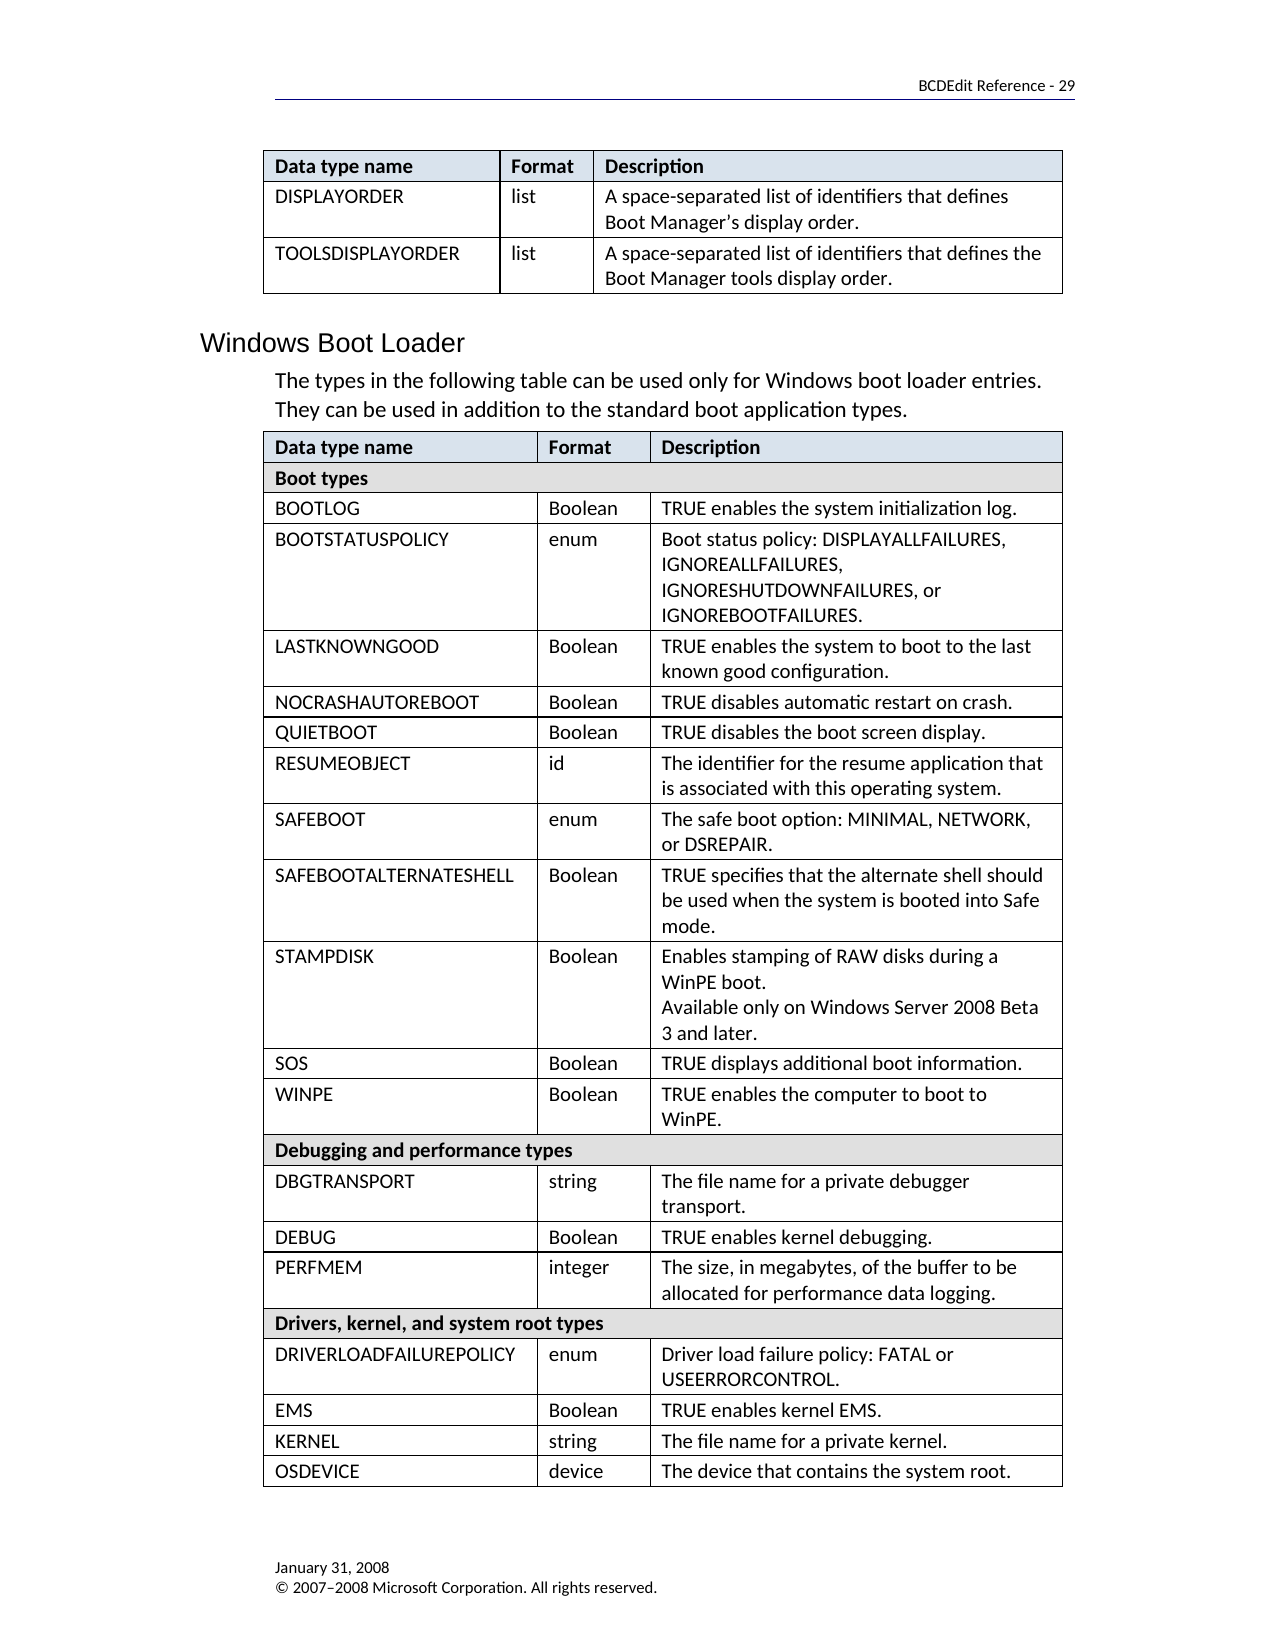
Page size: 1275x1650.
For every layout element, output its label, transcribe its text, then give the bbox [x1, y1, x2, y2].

table_cell STAMPDISK [264, 942, 537, 1047]
table_header Description [594, 151, 1062, 181]
table_cell enum [538, 524, 650, 630]
table_cell RESUMEOBJECT [264, 748, 537, 803]
table_cell LASTKNOWNGOOD [264, 631, 537, 686]
table_cell TRUE enables kernel EMS. [651, 1395, 1062, 1425]
table_cell OSDEVICE [264, 1456, 537, 1486]
table_cell Boolean [538, 718, 650, 747]
table_cell KERNEL [264, 1426, 537, 1455]
table_cell SOS [264, 1049, 537, 1078]
table_cell string [538, 1426, 650, 1455]
table_cell Boolean [538, 942, 650, 1047]
table_cell list [501, 182, 593, 237]
table_cell Boot status policy: DISPLAYALLFAILURES, IGNOREALLFAILURES, IGNORESHUTDOWNFAILURES, or IGNOREBOOTFAILURES. [651, 524, 1062, 630]
table_cell SAFEBOOTALTERNATESHELL [264, 860, 537, 941]
table_cell The file name for a private kernel. [651, 1426, 1062, 1455]
table_header Format [501, 151, 593, 181]
table_cell Boolean [538, 631, 650, 686]
table_cell Boolean [538, 1079, 650, 1134]
table_cell SAFEBOOT [264, 804, 537, 859]
table_cell Drivers, kernel, and system root types [264, 1309, 1062, 1338]
table_header Data type name [264, 432, 537, 462]
table_cell TOOLSDISPLAYORDER [264, 238, 499, 293]
table_cell id [538, 748, 650, 803]
table_cell enum [538, 1339, 650, 1394]
table_cell Boolean [538, 687, 650, 716]
table_cell Boolean [538, 493, 650, 523]
table_cell DRIVERLOADFAILUREPOLICY [264, 1339, 537, 1394]
table_cell PERFMEM [264, 1253, 537, 1307]
table_cell Boot types [264, 463, 1062, 492]
table_cell WINPE [264, 1079, 537, 1134]
table_cell TRUE displays additional boot information. [651, 1049, 1062, 1078]
table_cell The file name for a private debugger transport. [651, 1166, 1062, 1221]
table_cell The identifier for the resume application that is associated with this operating system. [651, 748, 1062, 803]
table_cell TRUE enables the computer to boot to WinPE. [651, 1079, 1062, 1134]
table_cell string [538, 1166, 650, 1221]
table_cell BOOTLOG [264, 493, 537, 523]
table_cell EMS [264, 1395, 537, 1425]
table_cell TRUE enables the system initialization log. [651, 493, 1062, 523]
table_cell integer [538, 1253, 650, 1307]
table_cell A space-separated list of identifiers that defines the Boot Manager tools display order. [594, 238, 1062, 293]
table_cell TRUE disables automatic restart on crash. [651, 687, 1062, 716]
table_cell Driver load failure policy: FATAL or USEERRORCONTROL. [651, 1339, 1062, 1394]
subtitle Windows Boot Loader [200, 327, 1075, 358]
table_cell A space-separated list of identifiers that defines Boot Manager’s display order. [594, 182, 1062, 237]
table_cell Boolean [538, 1049, 650, 1078]
table_cell DISPLAYORDER [264, 182, 499, 237]
table_header Format [538, 432, 650, 462]
table_cell Boolean [538, 1222, 650, 1251]
table_cell TRUE enables the system to boot to the last known good configuration. [651, 631, 1062, 686]
table_cell TRUE disables the boot screen display. [651, 718, 1062, 747]
table_cell Boolean [538, 860, 650, 941]
table_cell The device that contains the system root. [651, 1456, 1062, 1486]
table_cell QUIETBOOT [264, 718, 537, 747]
table_cell NOCRASHAUTOREBOOT [264, 687, 537, 716]
table_cell TRUE specifies that the alternate shell should be used when the system is booted into Safe mode. [651, 860, 1062, 941]
text The types in the following table can be used only for Windows boot loader entries. They can be used in addition to the standard boot application types. [275, 367, 1075, 423]
table_header Data type name [264, 151, 499, 181]
table_cell Debugging and performance types [264, 1135, 1062, 1165]
table_cell device [538, 1456, 650, 1486]
table_header Description [651, 432, 1062, 462]
table_cell enum [538, 804, 650, 859]
table_cell Enables stamping of RAW disks during a WinPE boot. Available only on Windows Server 2008 Beta 3 and later. [651, 942, 1062, 1047]
table_cell DEBUG [264, 1222, 537, 1251]
table_cell The safe boot option: MINIMAL, NETWORK, or DSREPAIR. [651, 804, 1062, 859]
table_cell list [501, 238, 593, 293]
table_cell The size, in megabytes, of the buffer to be allocated for performance data logging. [651, 1253, 1062, 1307]
table_cell DBGTRANSPORT [264, 1166, 537, 1221]
table_cell Boolean [538, 1395, 650, 1425]
table_cell BOOTSTATUSPOLICY [264, 524, 537, 630]
table_cell TRUE enables kernel debugging. [651, 1222, 1062, 1251]
